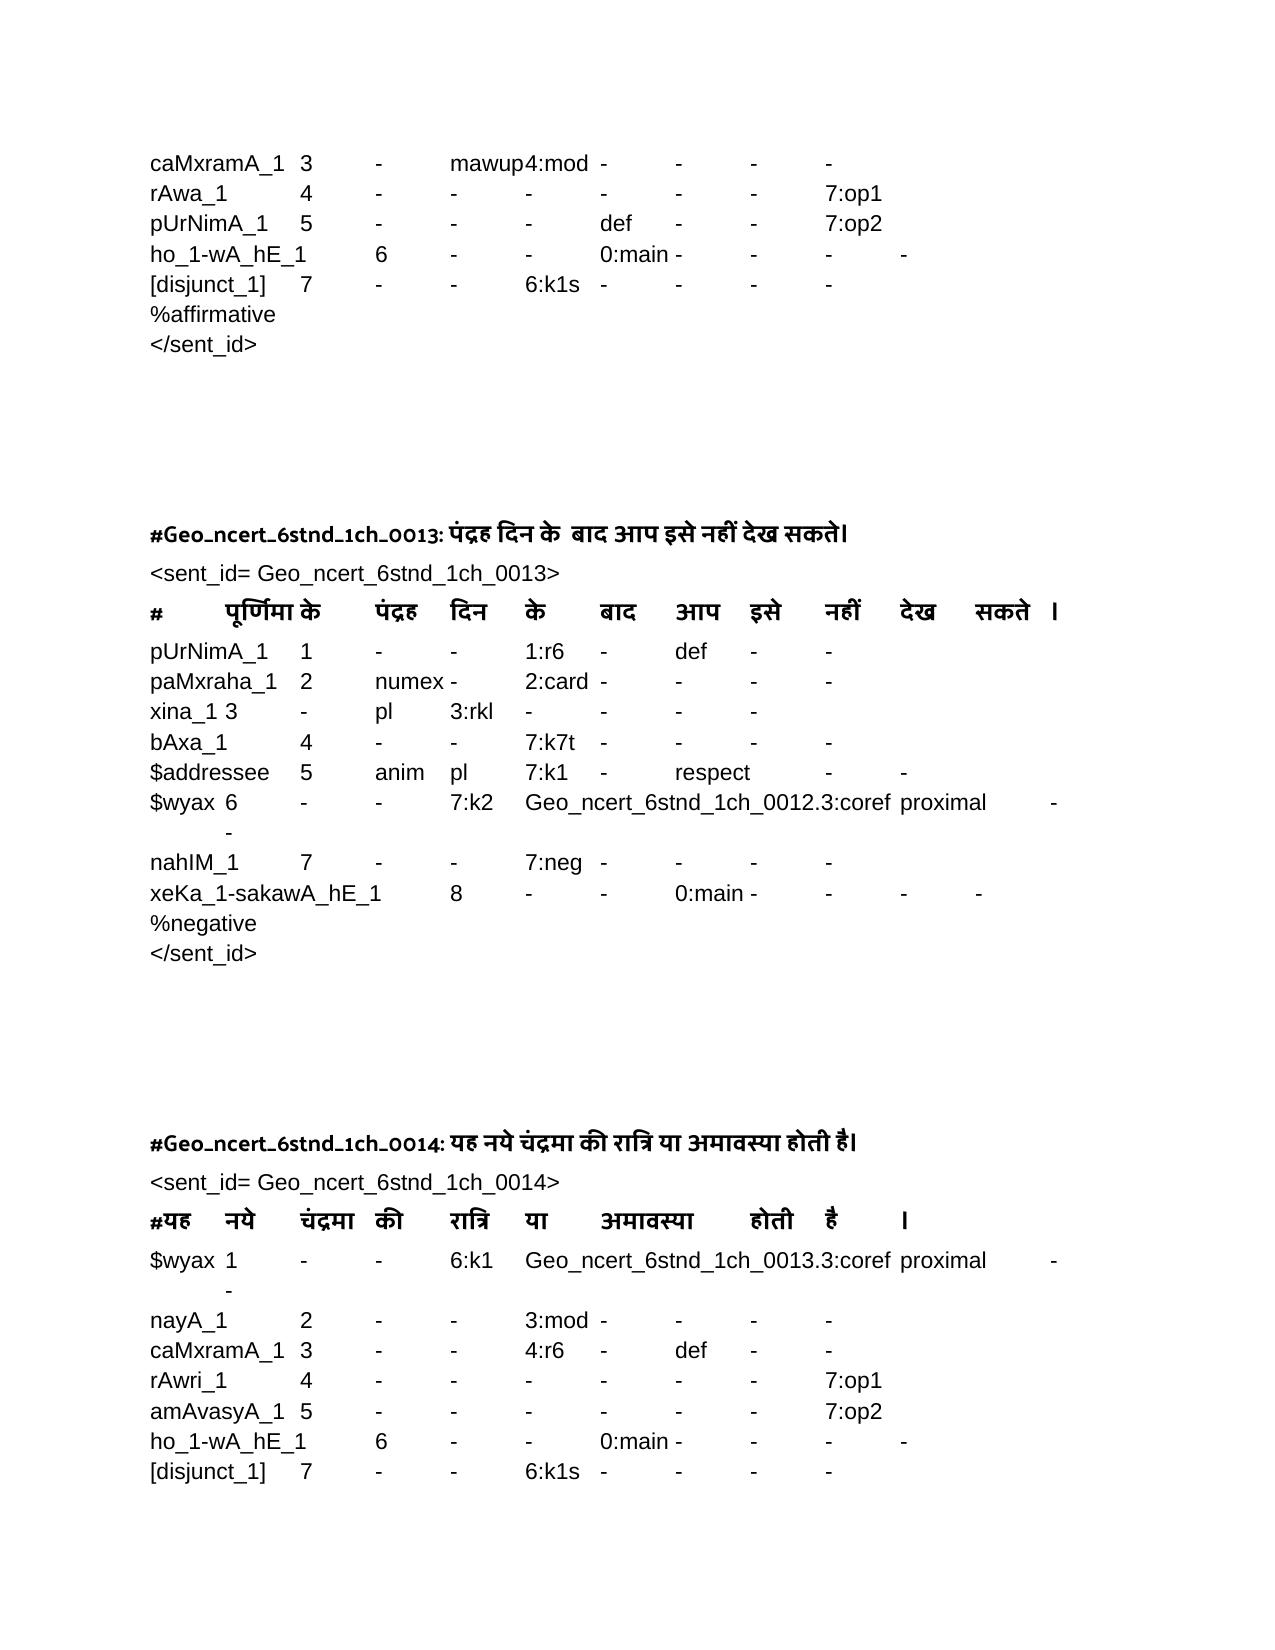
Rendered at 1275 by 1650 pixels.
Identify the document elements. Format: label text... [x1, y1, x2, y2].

text $addressee 5 anim pl 7:k1 - respect - - [150, 759, 1125, 785]
text $wyax 1 - - 6:k1 Geo_ncert_6stnd_1ch_0013.3:coref proximal - - [150, 1247, 1125, 1303]
text nayA_1 2 - - 3:mod - - - - [150, 1307, 1125, 1333]
text %affirmative [150, 301, 1125, 327]
text #Geo_ncert_6stnd_1ch_0014: यह नये चंद्रमा की रात्रि या अमावस्या होती है। [150, 1121, 1125, 1163]
text #Geo_ncert_6stnd_1ch_0013: पंद्रह दिन के बाद आप इसे नहीं देख सकते। [150, 512, 1125, 554]
text ho_1-wA_hE_1 6 - - 0:main - - - - [150, 241, 1125, 267]
text %negative [150, 910, 1125, 936]
text xina_1 3 - pl 3:rkl - - - - [150, 698, 1125, 725]
text bAxa_1 4 - - 7:k7t - - - - [150, 728, 1125, 755]
text </sent_id> [150, 331, 1125, 358]
text [disjunct_1] 7 - - 6:k1s - - - - [150, 1458, 1125, 1484]
text caMxramA_1 3 - - 4:r6 - def - - [150, 1337, 1125, 1364]
text rAwri_1 4 - - - - - - 7:op1 [150, 1367, 1125, 1394]
text nahIM_1 7 - - 7:neg - - - - [150, 849, 1125, 876]
text pUrNimA_1 1 - - 1:r6 - def - - [150, 638, 1125, 664]
text <sent_id= Geo_ncert_6stnd_1ch_0013> [150, 560, 1125, 586]
text pUrNimA_1 5 - - - def - - 7:op2 [150, 210, 1125, 237]
text # पूर्णिमा के पंद्रह दिन के बाद आप इसे नहीं देख सकते । [150, 590, 1125, 632]
text <sent_id= Geo_ncert_6stnd_1ch_0014> [150, 1169, 1125, 1195]
text amAvasyA_1 5 - - - - - - 7:op2 [150, 1398, 1125, 1424]
text #यह नये चंद्रमा की रात्रि या अमावस्या होती है । [150, 1199, 1125, 1241]
text $wyax 6 - - 7:k2 Geo_ncert_6stnd_1ch_0012.3:coref proximal - - [150, 789, 1125, 846]
text </sent_id> [150, 940, 1125, 966]
text [disjunct_1] 7 - - 6:k1s - - - - [150, 271, 1125, 297]
text ho_1-wA_hE_1 6 - - 0:main - - - - [150, 1428, 1125, 1454]
text rAwa_1 4 - - - - - - 7:op1 [150, 180, 1125, 207]
text xeKa_1-sakawA_hE_1 8 - - 0:main - - - - [150, 879, 1125, 906]
text caMxramA_1 3 - mawup 4:mod - - - - [150, 150, 1125, 176]
text paMxraha_1 2 numex - 2:card - - - - [150, 668, 1125, 694]
